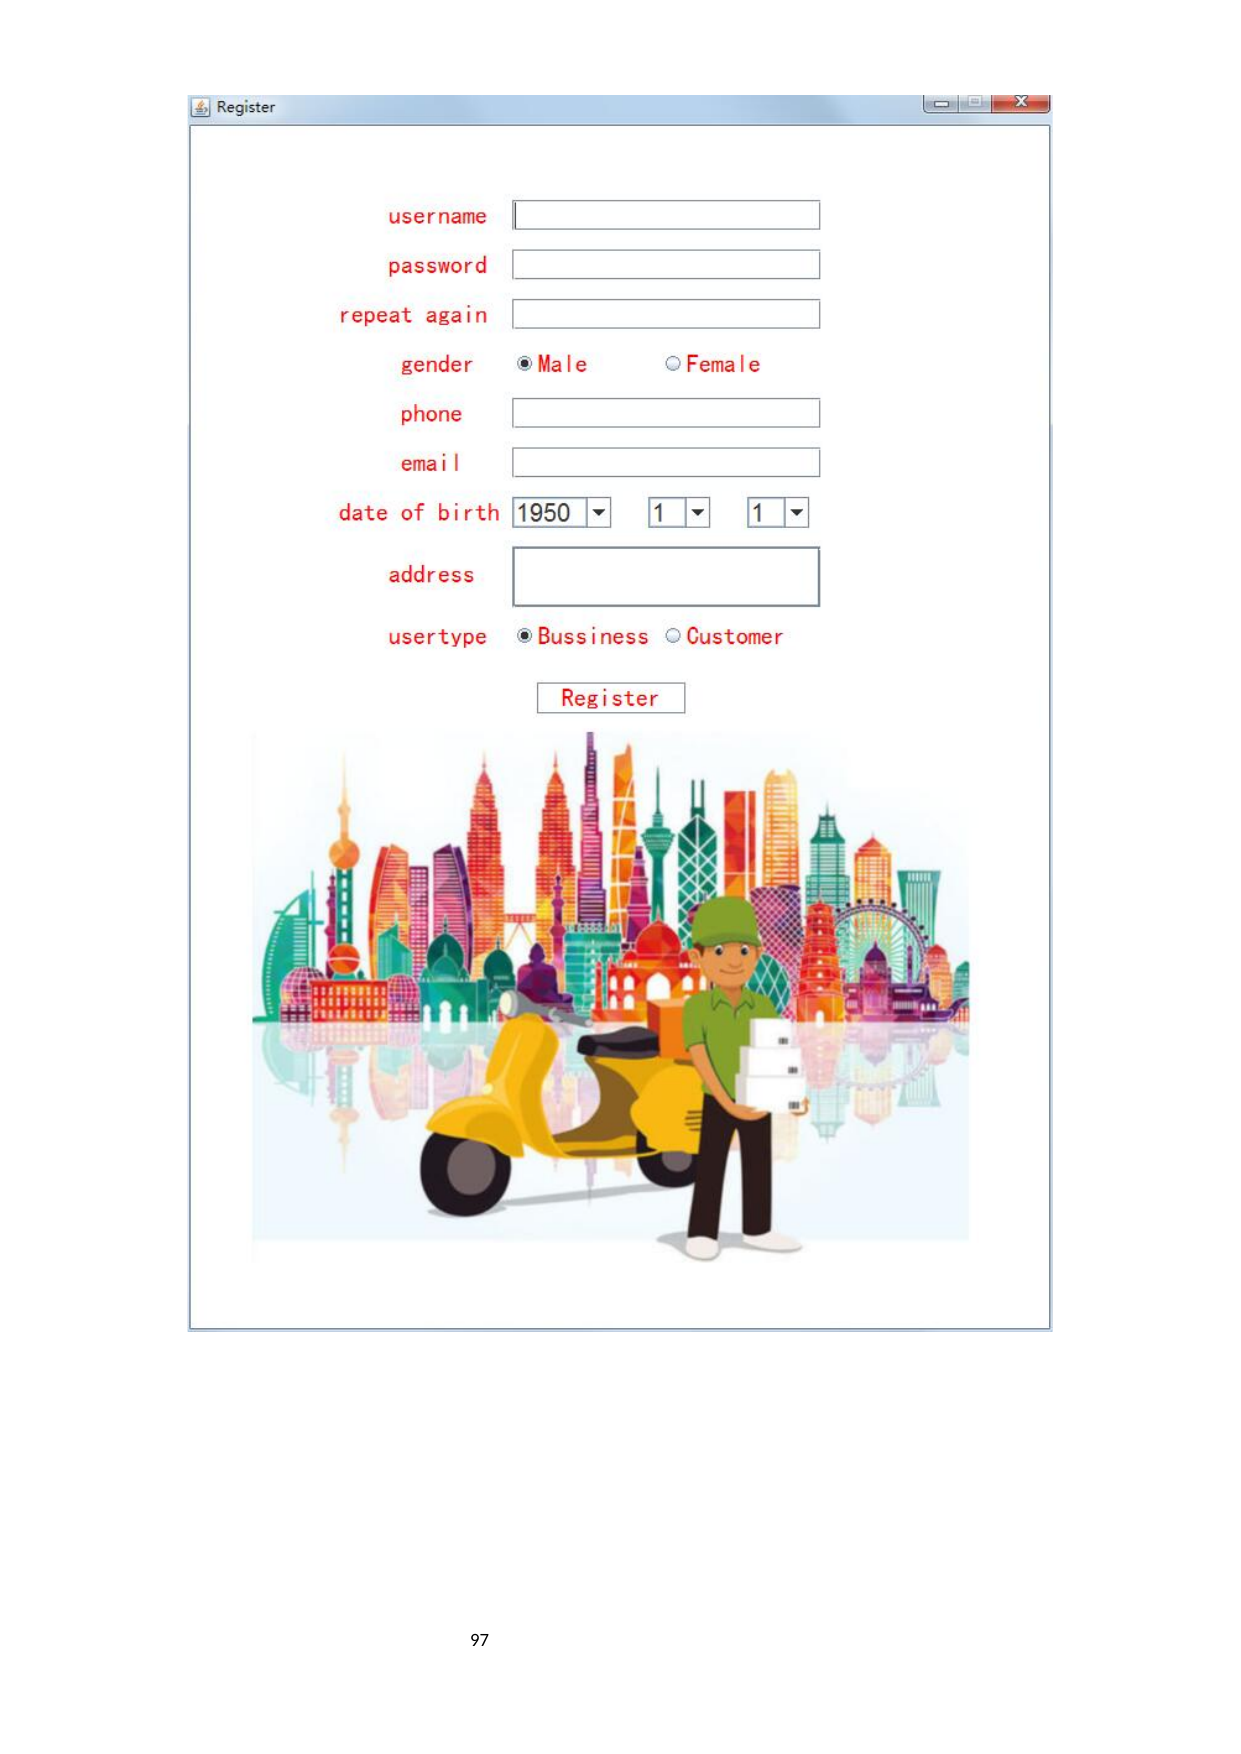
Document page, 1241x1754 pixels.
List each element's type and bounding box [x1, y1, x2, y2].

picture [187, 95, 1053, 1332]
